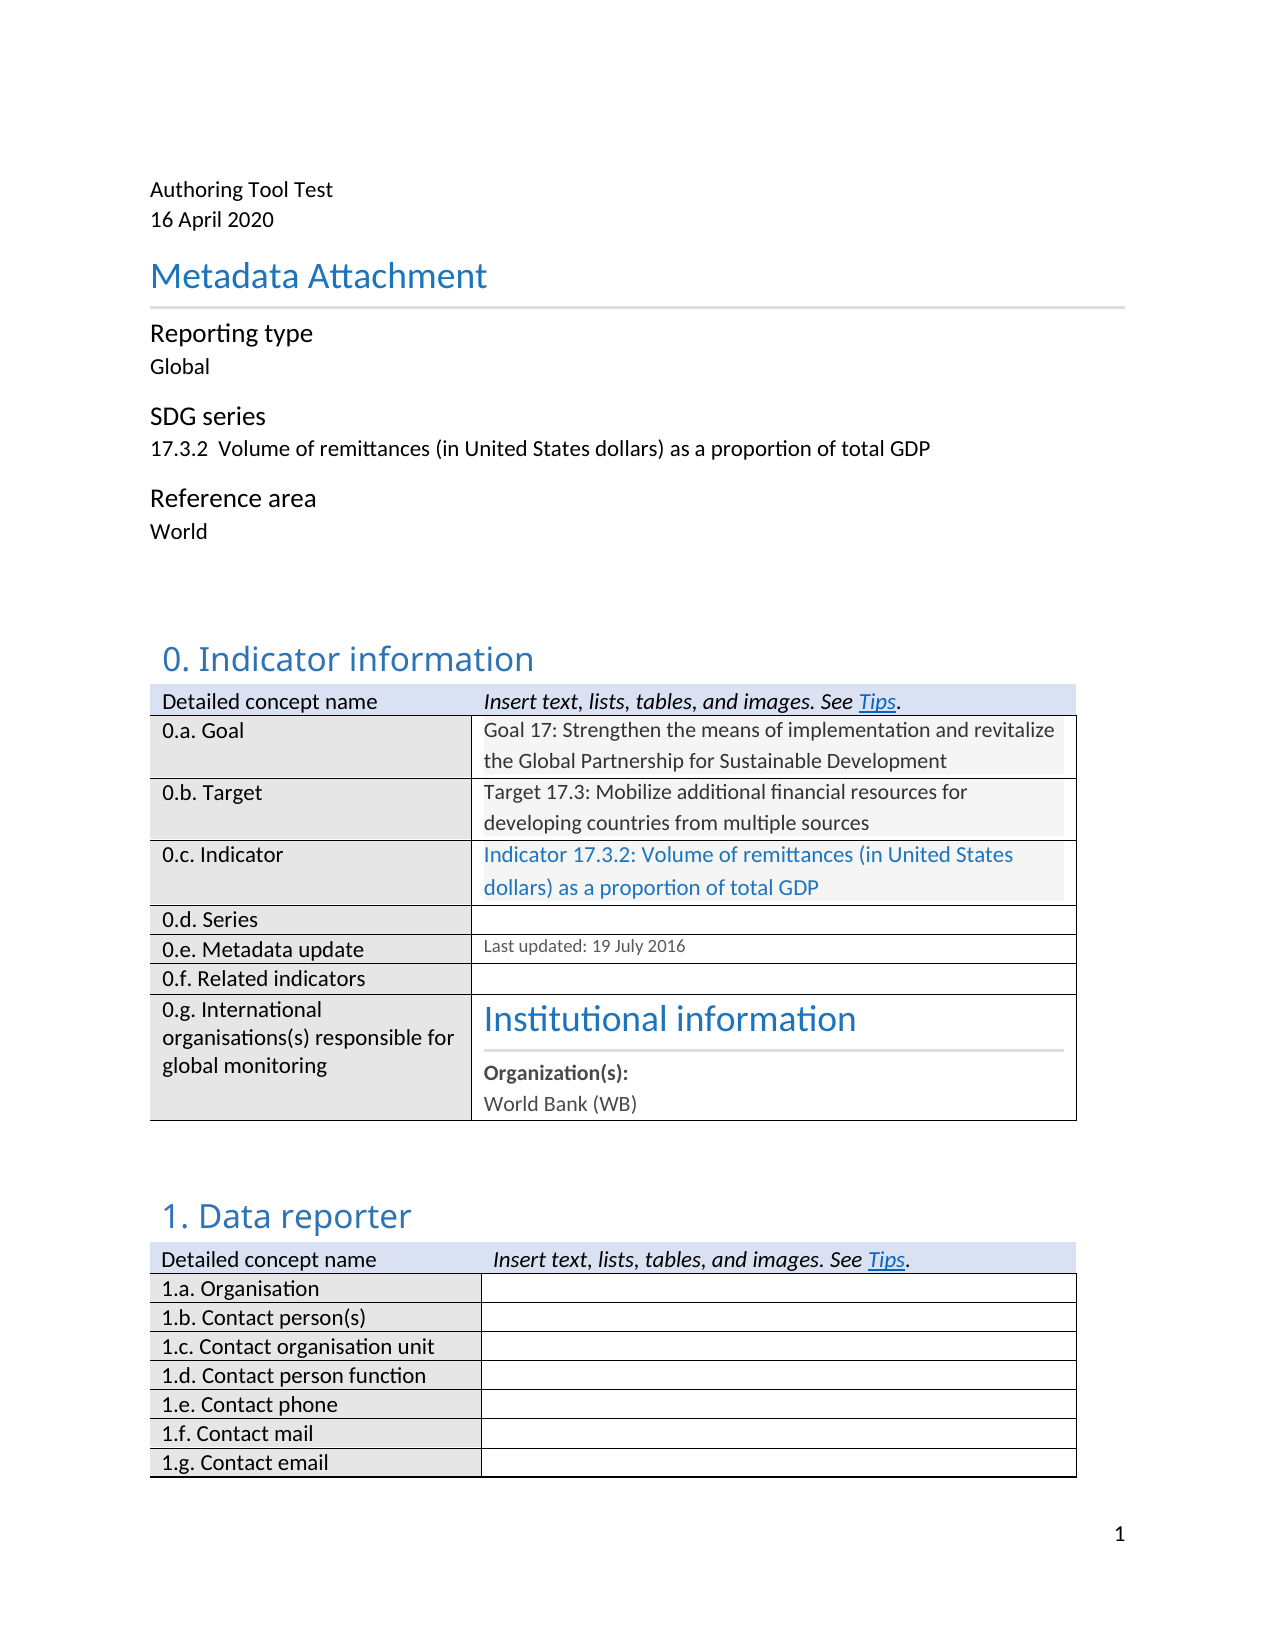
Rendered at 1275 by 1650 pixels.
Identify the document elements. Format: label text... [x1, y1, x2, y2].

table_cell 1.a. Organisation [150, 1274, 481, 1302]
table_cell [482, 1390, 1076, 1418]
table_cell 1.f. Contact mail [150, 1419, 481, 1447]
table_cell [482, 1274, 1076, 1302]
table_cell Insert text, lists, tables, and images. See Tips. [482, 1242, 1076, 1273]
table_cell 0.e. Metadata update [150, 935, 471, 963]
table_cell Detailed concept name [150, 684, 472, 715]
text Reporting type [150, 316, 1125, 349]
subtitle Authoring Tool Test [150, 175, 1125, 203]
table_cell 0.g. International organisations(s) responsible for global monitoring [150, 995, 471, 1120]
table_cell 1.g. Contact email [150, 1449, 481, 1476]
text Reference area [150, 481, 1125, 514]
table_cell [472, 964, 1076, 994]
table_cell Goal 17: Strengthen the means of implementation and revitalize the Global Partnership for Sustainable Development [472, 716, 1076, 777]
table_cell [472, 906, 1076, 934]
table_cell 0.f. Related indicators [150, 964, 471, 994]
table_cell 0.d. Series [150, 906, 471, 934]
text 16 April 2020 [150, 205, 1125, 233]
table_cell 0.b. Target [150, 779, 471, 839]
table_cell 1.e. Contact phone [150, 1390, 481, 1418]
table_cell 1.b. Contact person(s) [150, 1303, 481, 1331]
table_cell Indicator 17.3.2: Volume of remittances (in United States dollars) as a proportion of total GDP [472, 841, 1076, 904]
table_cell [482, 1419, 1076, 1447]
table_cell 1.c. Contact organisation unit [150, 1332, 481, 1360]
table_cell Detailed concept name [150, 1242, 482, 1273]
text Metadata Attachment [150, 252, 1125, 306]
table_cell [482, 1303, 1076, 1331]
table_cell [482, 1361, 1076, 1389]
table_header 1. Data reporter [150, 1168, 1076, 1242]
table_header 0. Indicator information [150, 611, 1076, 684]
table_cell [482, 1449, 1076, 1476]
table_cell 0.c. Indicator [150, 841, 471, 904]
table_cell 0.a. Goal [150, 716, 471, 777]
table_cell Institutional information Organization(s): World Bank (WB) [472, 995, 1076, 1120]
table_cell [482, 1332, 1076, 1360]
table_cell 1.d. Contact person function [150, 1361, 481, 1389]
table_cell Insert text, lists, tables, and images. See Tips. [472, 684, 1076, 715]
table_cell Last updated: 19 July 2016 [472, 935, 1076, 963]
table_cell Target 17.3: Mobilize additional financial resources for developing countries from multiple sources [472, 779, 1076, 839]
text SDG series [150, 399, 1125, 432]
